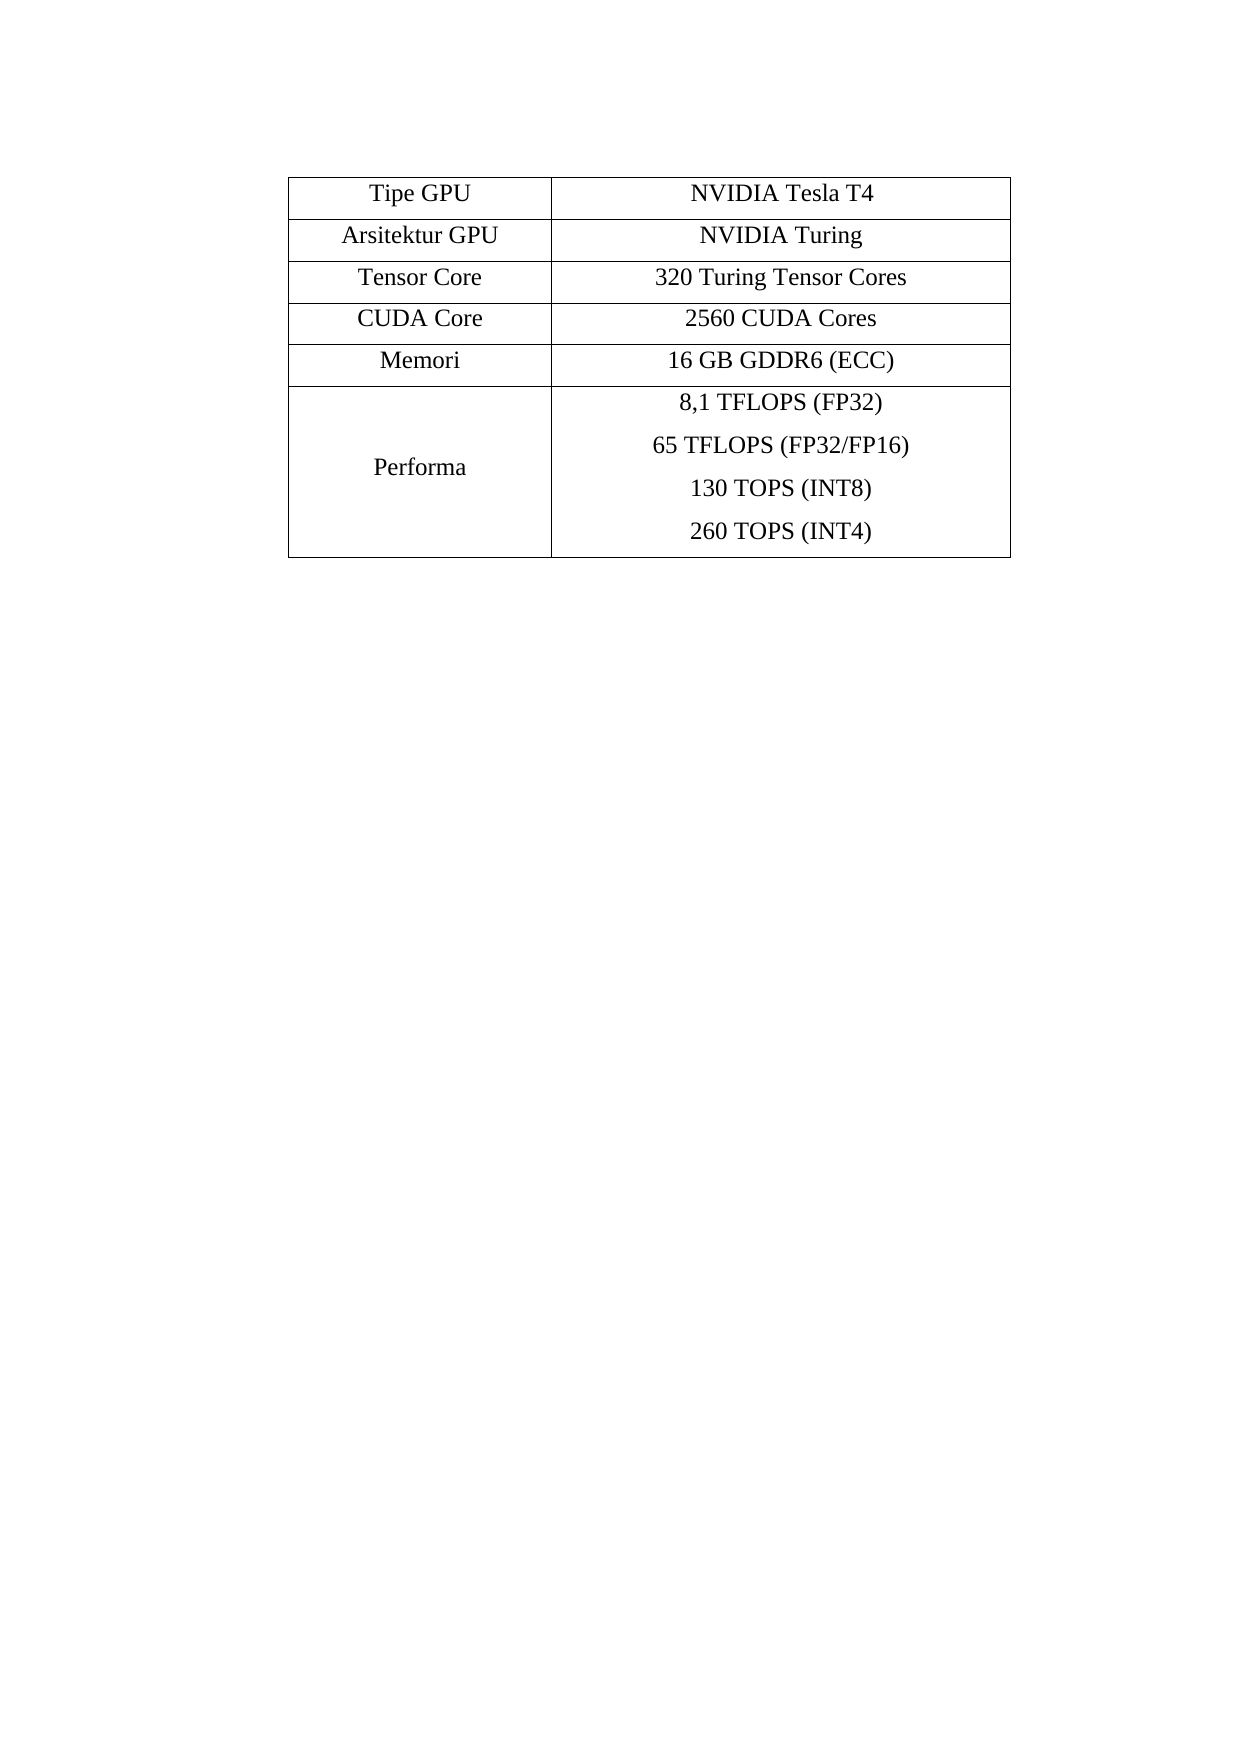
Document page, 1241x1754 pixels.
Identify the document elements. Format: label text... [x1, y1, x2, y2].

table_cell CUDA Core [289, 304, 551, 344]
table_header NVIDIA Tesla T4 [552, 178, 1010, 219]
table_cell 8,1 TFLOPS (FP32) 65 TFLOPS (FP32/FP16) 130 TOPS (INT8) 260 TOPS (INT4) [552, 387, 1010, 557]
table_cell NVIDIA Turing [552, 220, 1010, 261]
table_cell Memori [289, 345, 551, 386]
table_cell Tensor Core [289, 262, 551, 302]
table_cell 2560 CUDA Cores [552, 304, 1010, 344]
table_cell Arsitektur GPU [289, 220, 551, 261]
table_header Tipe GPU [289, 178, 551, 219]
table_cell 16 GB GDDR6 (ECC) [552, 345, 1010, 386]
table_cell 320 Turing Tensor Cores [552, 262, 1010, 302]
table_cell Performa [289, 387, 551, 557]
